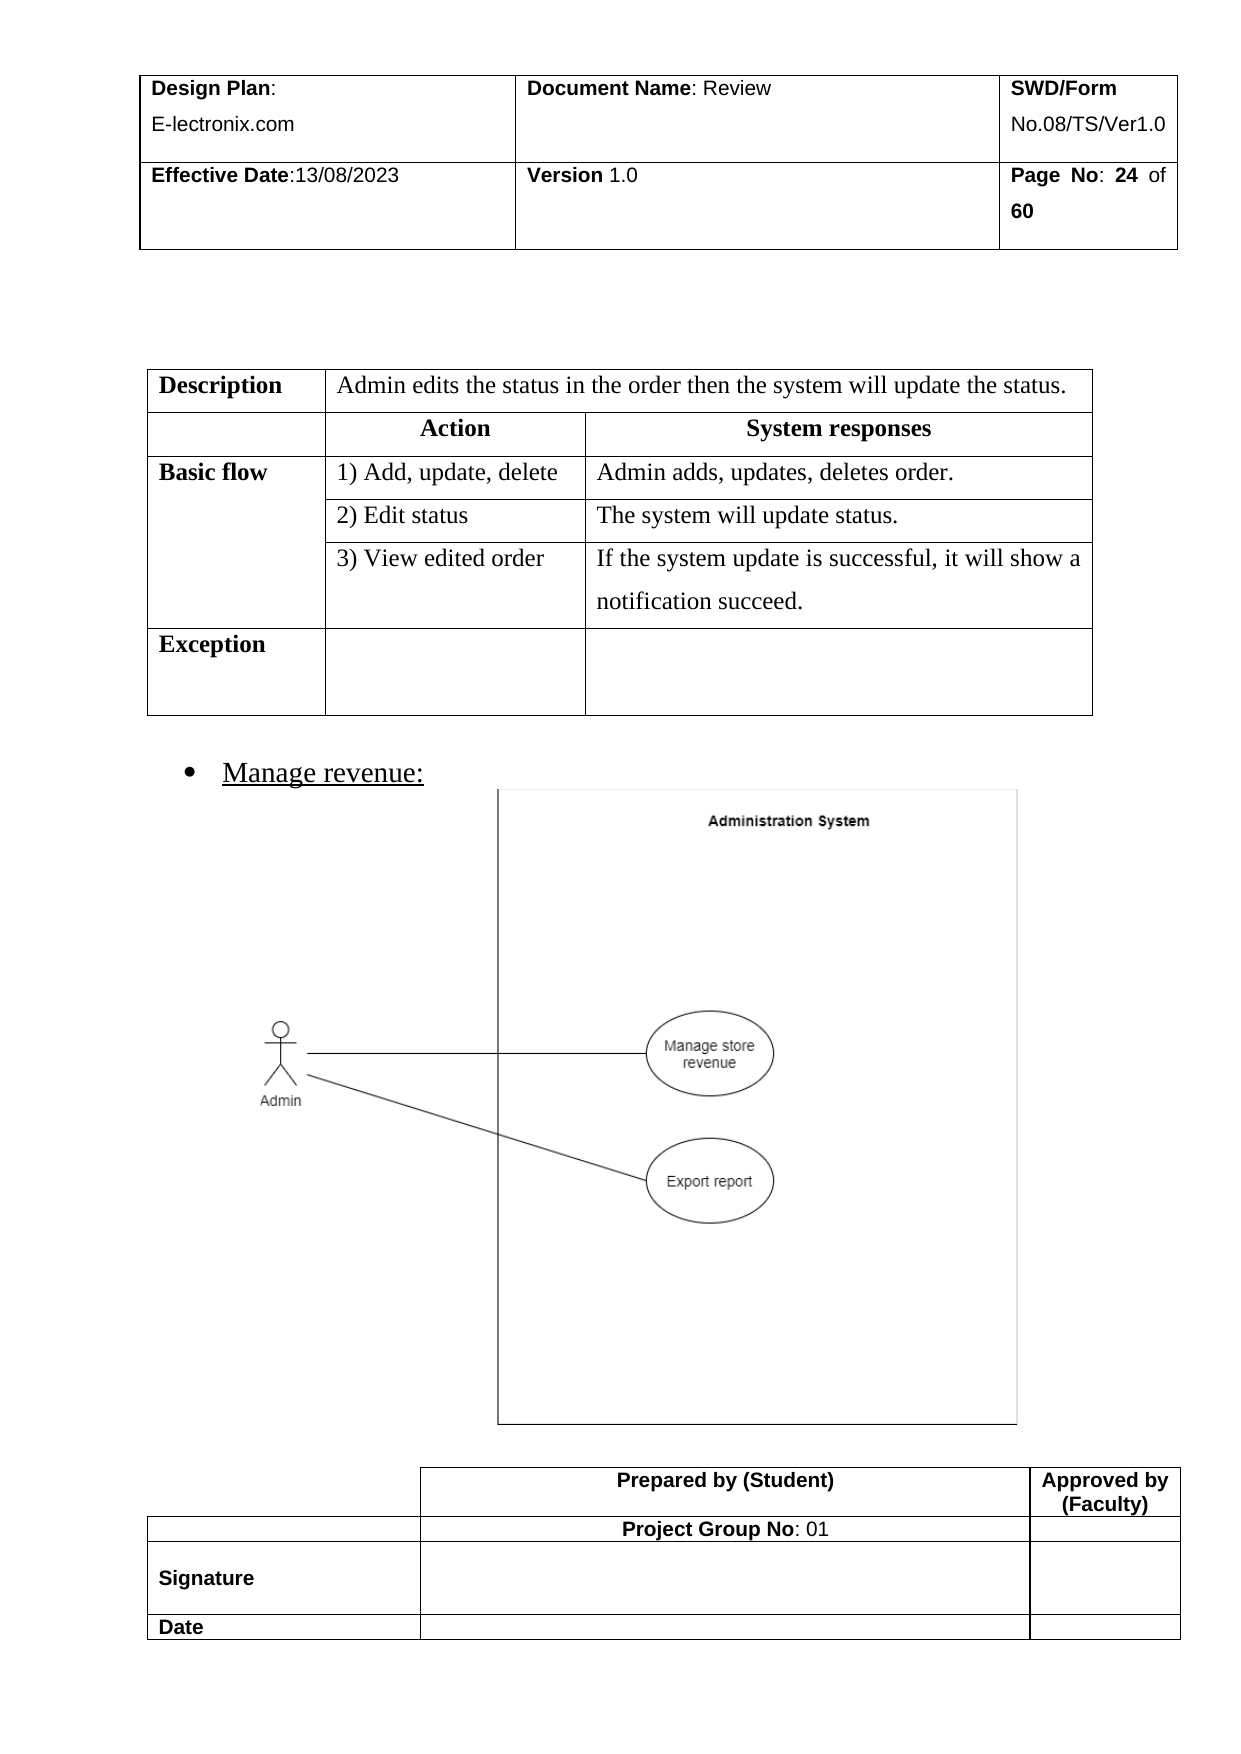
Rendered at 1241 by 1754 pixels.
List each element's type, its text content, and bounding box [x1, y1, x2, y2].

table_cell System responses [586, 413, 1092, 456]
table_cell 1) Add, update, delete [326, 457, 585, 499]
table_cell [326, 629, 585, 715]
table_header Admin edits the status in the order then the system will update the status. [326, 370, 1092, 412]
table_cell Action [326, 413, 585, 456]
list Manage revenue: [184, 755, 1093, 789]
table_cell Basic flow [148, 457, 325, 628]
table_cell The system will update status. [586, 500, 1092, 542]
table_cell Admin adds, updates, deletes order. [586, 457, 1092, 499]
table_cell 2) Edit status [326, 500, 585, 542]
table_cell 3) View edited order [326, 543, 585, 628]
picture [260, 789, 1018, 1425]
table_cell [148, 413, 325, 456]
table_cell Exception [148, 629, 325, 715]
table_cell [586, 629, 1092, 715]
table_cell If the system update is successful, it will show a notification succeed. [586, 543, 1092, 628]
table_header Description [148, 370, 325, 412]
